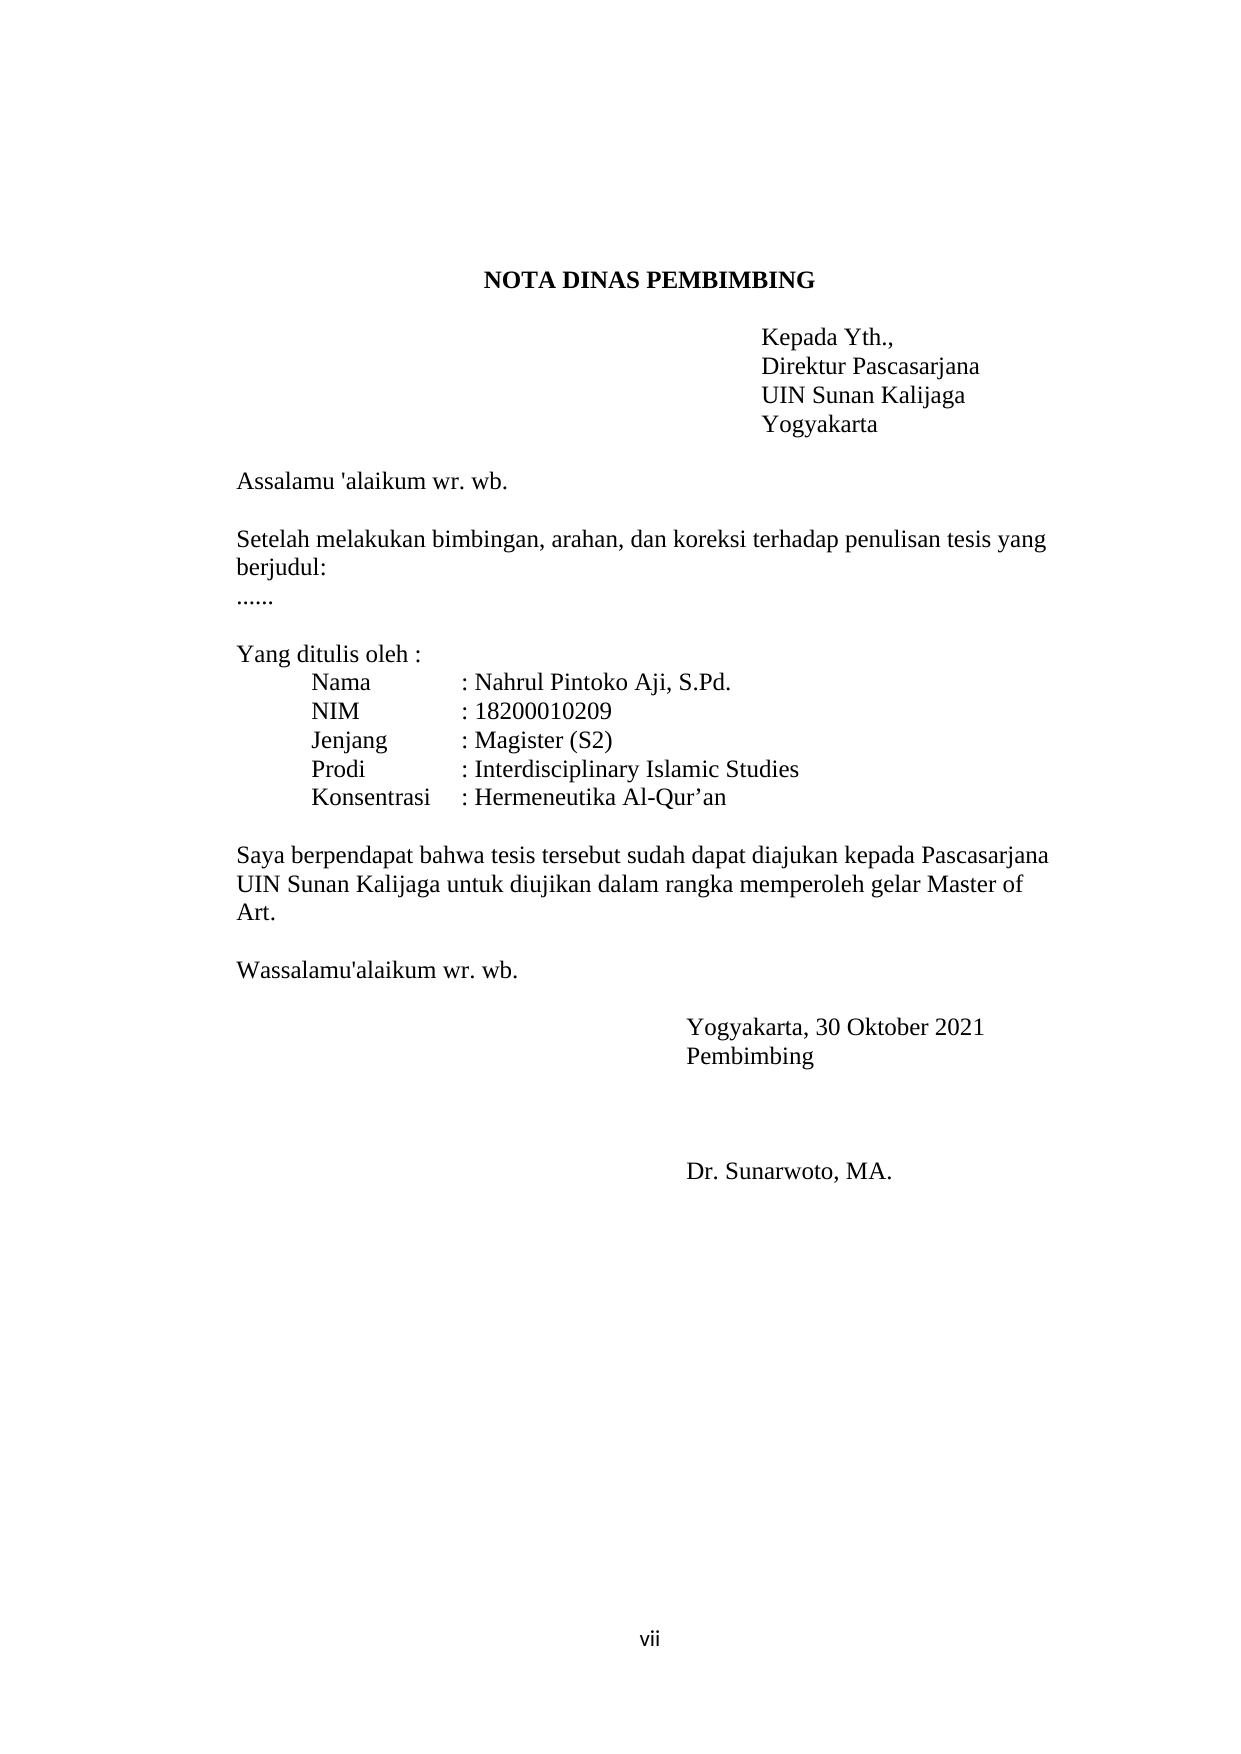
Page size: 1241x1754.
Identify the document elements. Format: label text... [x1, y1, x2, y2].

text Kepada Yth., [686, 322, 1063, 351]
text Wassalamu'alaikum wr. wb. [236, 955, 1063, 984]
text Direktur Pascasarjana [686, 351, 1063, 380]
text NIM : 18200010209 [236, 696, 1063, 725]
text Nama : Nahrul Pintoko Aji, S.Pd. [236, 667, 1063, 696]
text Yang ditulis oleh : [236, 639, 1063, 667]
text ...... [236, 581, 1063, 610]
text Dr. Sunarwoto, MA. [611, 1156, 1063, 1185]
text Setelah melakukan bimbingan, arahan, dan koreksi terhadap penulisan tesis yang berjudul: [236, 524, 1063, 581]
subtitle NOTA DINAS PEMBIMBING [236, 265, 1063, 294]
text Yogyakarta, 30 Oktober 2021 [611, 1012, 1063, 1041]
text Saya berpendapat bahwa tesis tersebut sudah dapat diajukan kepada Pascasarjana UIN Sunan Kalijaga untuk diujikan dalam rangka memperoleh gelar Master of Art. [236, 840, 1063, 926]
text Jenjang : Magister (S2) [236, 725, 1063, 754]
text Prodi : Interdisciplinary Islamic Studies [236, 754, 1063, 782]
text Pembimbing [611, 1041, 1063, 1070]
text UIN Sunan Kalijaga Yogyakarta [761, 380, 1063, 437]
text Konsentrasi : Hermeneutika Al-Qur’an [236, 782, 1063, 811]
text Assalamu 'alaikum wr. wb. [236, 466, 1063, 495]
